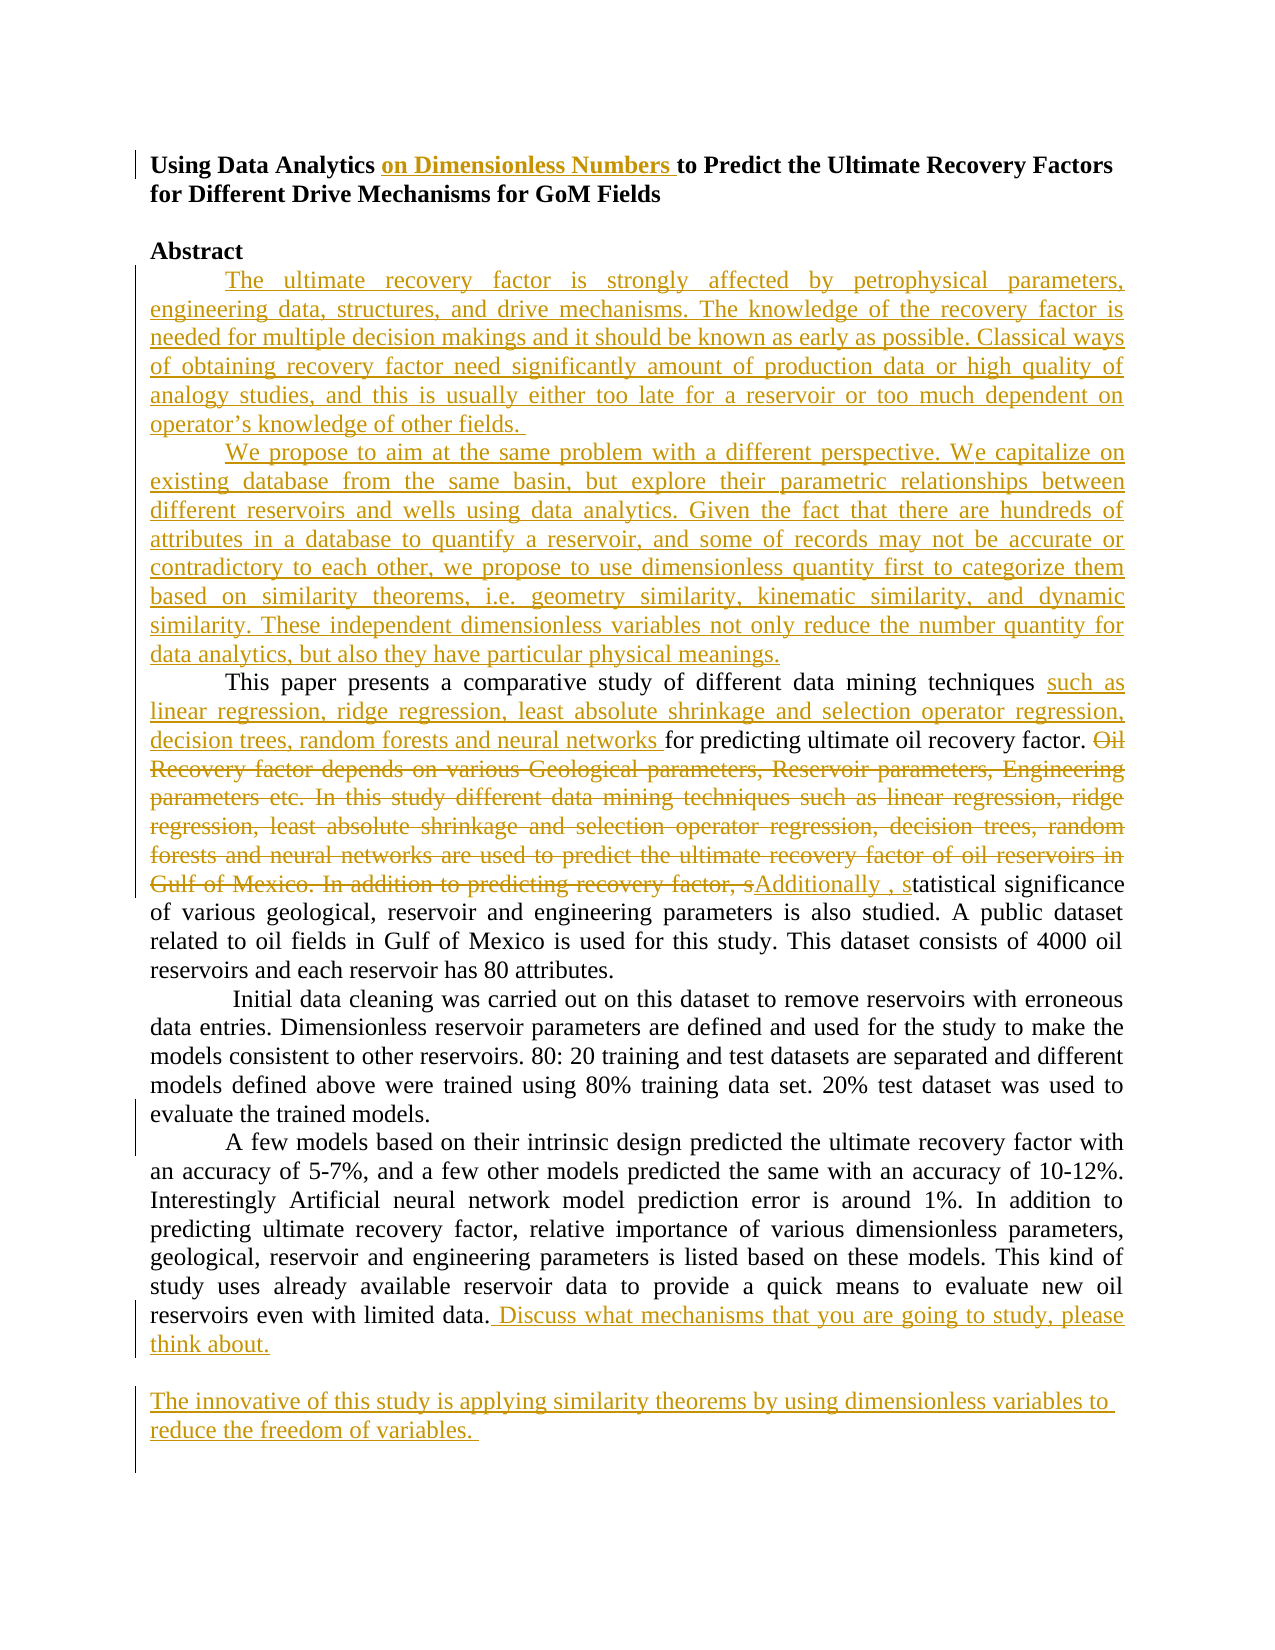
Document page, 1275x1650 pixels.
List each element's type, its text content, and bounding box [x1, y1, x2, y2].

text Initial data cleaning was carried out on this dataset to remove reservoirs with erroneous data entries. Dimensionless reservoir parameters are defined and used for the study to make the models consistent to other reservoirs. 80: 20 training and test datasets are separated and different models defined above were trained using 80% training data set. 20% test dataset was used to evaluate the trained models. [150, 984, 1125, 1127]
text This paper presents a comparative study of different data mining techniques for predicting ultimate oil recovery factor. tatistical significance of various geological, reservoir and engineering parameters is also studied. A public dataset related to oil fields in Gulf of Mexico is used for this study. This dataset consists of 4000 oil reservoirs and each reservoir has 80 attributes. [150, 723, 1125, 769]
text Using Data Analytics to Predict the Ultimate Recovery Factors for Different Drive Mechanisms for GoM Fields [150, 150, 1125, 207]
text This paper presents a comparative study of different data mining techniques for predicting ultimate oil recovery factor. tatistical significance of various geological, reservoir and engineering parameters is also studied. A public dataset related to oil fields in Gulf of Mexico is used for this study. This dataset consists of 4000 oil reservoirs and each reservoir has 80 attributes. [150, 667, 1125, 721]
text This paper presents a comparative study of different data mining techniques for predicting ultimate oil recovery factor. tatistical significance of various geological, reservoir and engineering parameters is also studied. A public dataset related to oil fields in Gulf of Mexico is used for this study. This dataset consists of 4000 oil reservoirs and each reservoir has 80 attributes. [150, 771, 1125, 827]
text A few models based on their intrinsic design predicted the ultimate recovery factor with an accuracy of 5-7%, and a few other models predicted the same with an accuracy of 10-12%. Interestingly Artificial neural network model prediction error is around 1%. In addition to predicting ultimate recovery factor, relative importance of various dimensionless parameters, geological, reservoir and engineering parameters is listed based on these models. This kind of study uses already available reservoir data to provide a quick means to evaluate new oil reservoirs even with limited data. [150, 1127, 1125, 1357]
text This paper presents a comparative study of different data mining techniques for predicting ultimate oil recovery factor. tatistical significance of various geological, reservoir and engineering parameters is also studied. A public dataset related to oil fields in Gulf of Mexico is used for this study. This dataset consists of 4000 oil reservoirs and each reservoir has 80 attributes. [150, 828, 1125, 984]
text Abstract [150, 236, 1125, 265]
